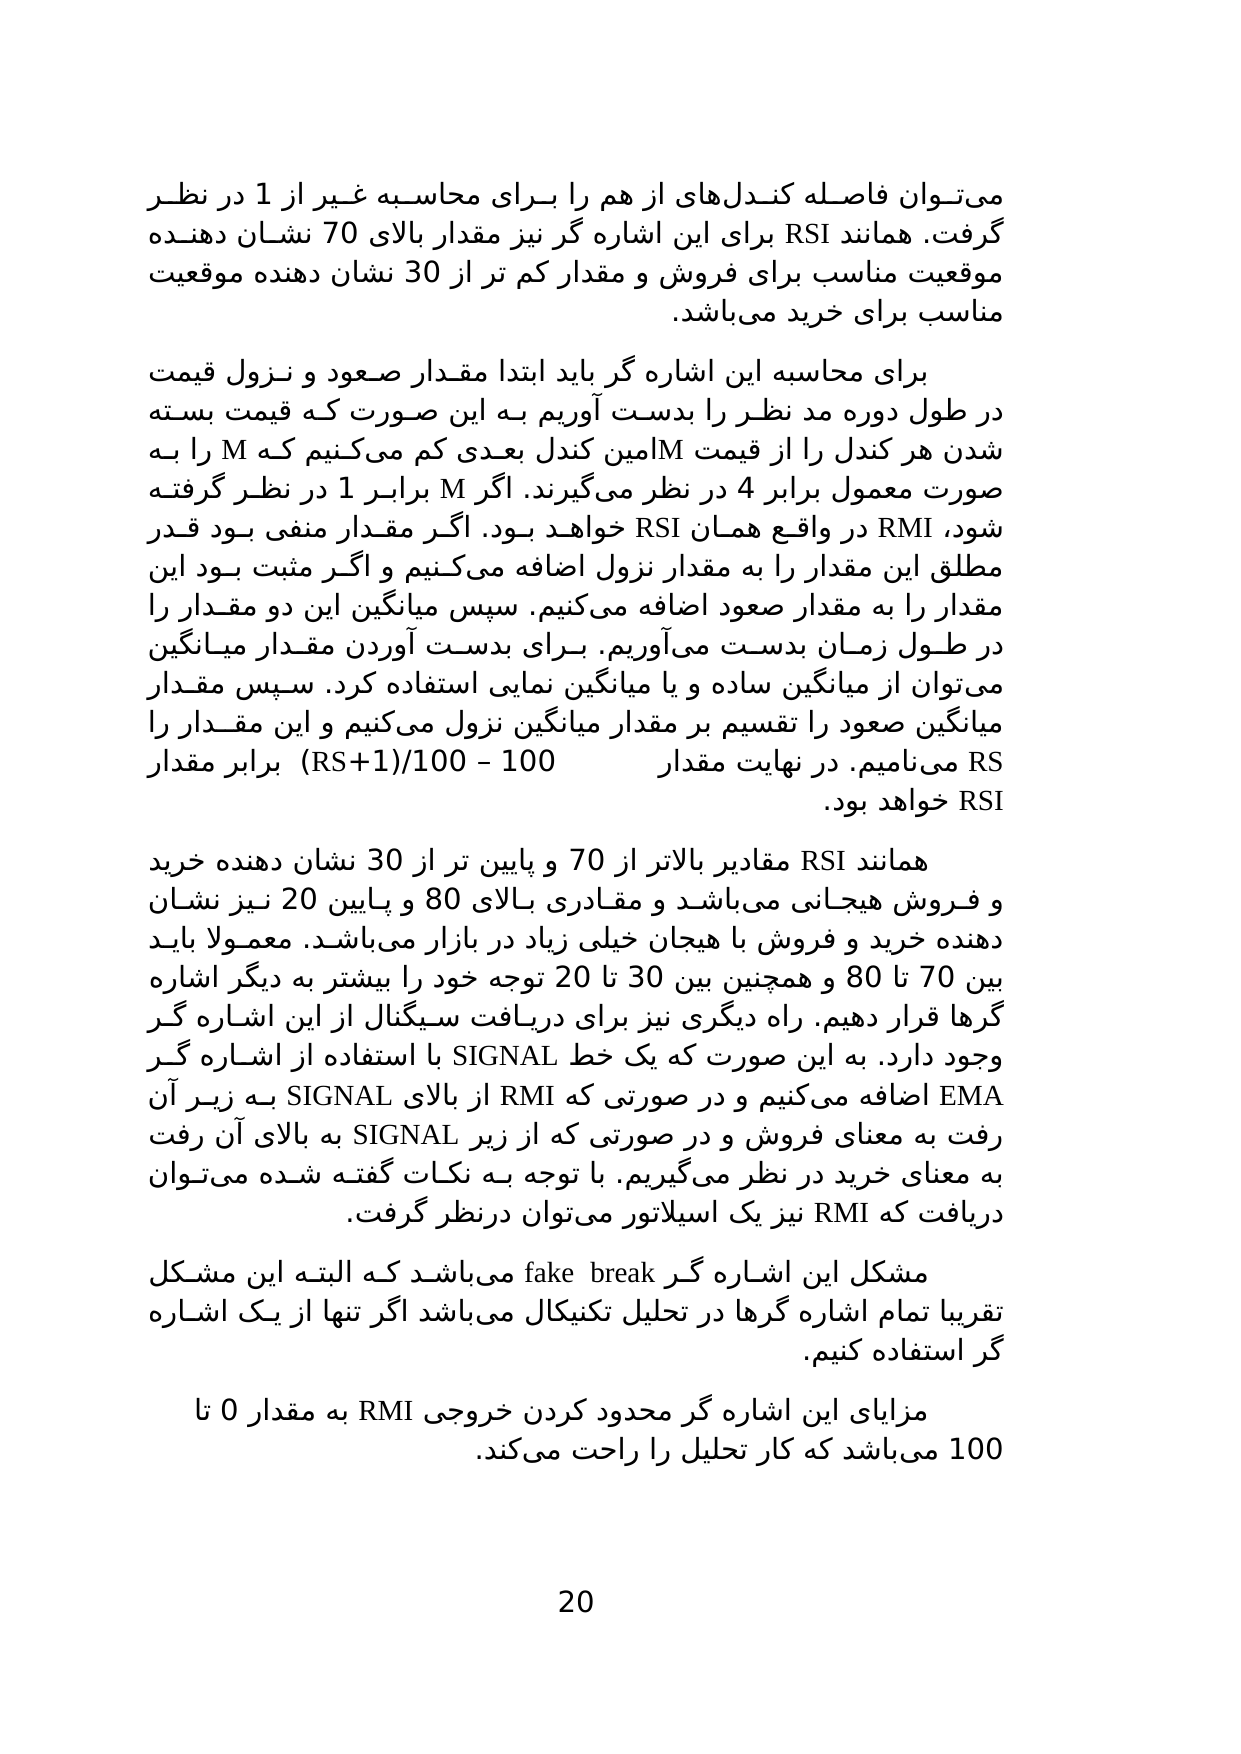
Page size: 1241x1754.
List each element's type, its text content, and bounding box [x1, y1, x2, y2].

text برای محاسبه این اشاره گر باید ابتدا مقدار صعود و نزول قیمت در طول دوره مد نظر را بدست آوریم به این صورت که قیمت بسته شدن هر کندل را از قیمت Mامین کندل بعدی کم می‌کنیم که M را به صورت معمول برابر 4 در نظر می‌گیرند. اگر M برابر 1 در نظر گرفته شود، RMI در واقع همان RSI خواهد بود. اگر مقدار منفی بود قدر مطلق این مقدار را به مقدار نزول اضافه می‌کنیم و اگر مثبت بود این مقدار را به مقدار صعود اضافه می‌کنیم. سپس میانگین این دو مقدار را در طول زمان بدست می‌آوریم. برای بدست آوردن مقدار میانگین می‌توان از میانگین ساده و یا میانگین نمایی استفاده کرد. سپس مقدار میانگین صعود را تقسیم بر مقدار میانگین نزول می‌کنیم و این مقدار را RS می‌نامیم. در نهایت مقدار 100 – 100/(1+RS) برابر مقدار RSI خواهد بود. [148, 354, 1004, 818]
text مشکل این اشاره گر fake break می‌باشد که البته این مشکل تقریبا تمام اشاره گر‌ها در تحلیل تکنیکال می‌باشد اگر تنها از یک اشاره گر استفاده کنیم. [148, 1255, 1004, 1367]
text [148, 177, 1004, 328]
text مزایای این اشاره گر محدود کردن خروجی RMI به مقدار 0 تا 100 می‌باشد که کار تحلیل را راحت می‌کند. [148, 1393, 1004, 1466]
text همانند RSI مقادیر بالاتر از 70 و پایین تر از 30 نشان دهنده خرید و فروش هیجانی می‌باشد و مقادری بالای 80 و پایین 20 نیز نشان دهنده خرید و فروش با هیجان خیلی زیاد در بازار می‌باشد. معمولا باید بین 70 تا 80 و همچنین بین 30 تا 20 توجه خود را بیشتر به دیگر اشاره گر‌ها قرار دهیم. راه دیگری نیز برای دریافت سیگنال از این اشاره گر وجود دارد. به این صورت که یک خط SIGNAL با استفاده از اشاره گر EMA اضافه می‌کنیم و در صورتی که RMI از بالای SIGNAL به زیر آن رفت به معنای فروش و در صورتی که از زیر SIGNAL به بالای آن رفت به معنای خرید در نظر می‌گیریم. با توجه به نکات گفته شده می‌توان دریافت که RMI نیز یک اسیلاتور می‌توان درنظر گرفت. [148, 843, 1004, 1229]
